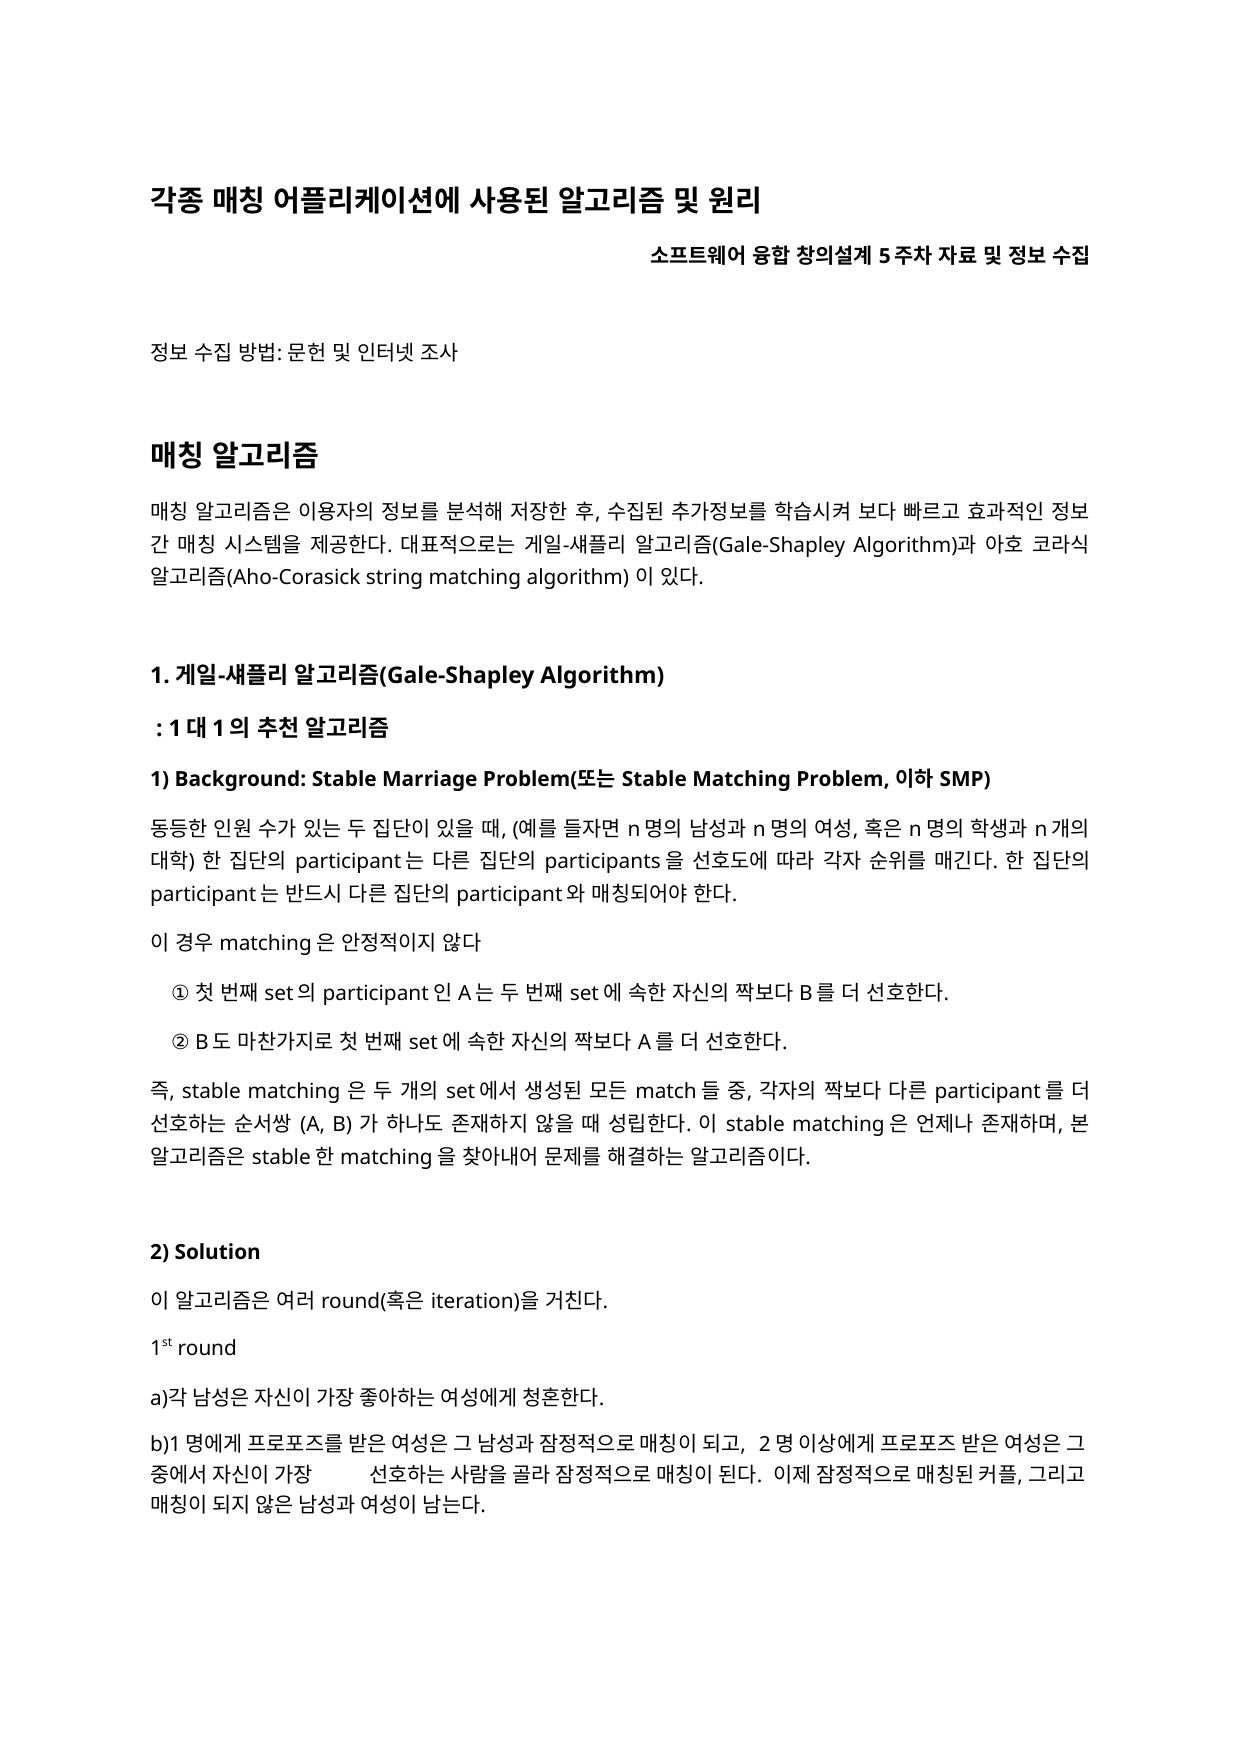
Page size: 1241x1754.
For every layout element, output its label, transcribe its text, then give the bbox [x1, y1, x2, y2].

text 소프트웨어 융합 창의설계 5주차 자료 및 정보 수집 [150, 239, 1090, 270]
text ② B도 마찬가지로 첫 번째 set에 속한 자신의 짝보다 A를 더 선호한다. [150, 1025, 1090, 1056]
text 정보 수집 방법: 문헌 및 인터넷 조사 [150, 336, 1090, 366]
text 1) Background: Stable Marriage Problem(또는 Stable Matching Problem, 이하 SMP) [150, 762, 1090, 793]
text b)1명에게 프로포즈를 받은 여성은 그 남성과 잠정적으로 매칭이 되고, 2명 이상에게 프로포즈 받은 여성은 그 중에서 자신이 가장 선호하는 사람을 골라 잠정적으로 매칭이 ​된다. 이제 잠정적으로 매칭된 커플, 그리고 매칭이 되지 않은 남성과 여성이 남는다. [150, 1428, 1090, 1519]
text 이 알고리즘은 여러 round(혹은 iteration)을 거친다. [150, 1284, 1090, 1314]
text 각종 매칭 어플리케이션에 사용된 알고리즘 및 원리 [150, 177, 1090, 219]
text : 1대1의 추천 알고리즘 [150, 710, 1090, 743]
text 1st round [150, 1333, 1090, 1362]
text 2) Solution [150, 1237, 1090, 1265]
text 매칭 알고리즘 [150, 433, 1090, 475]
text 즉, stable matching 은 두 개의 set에서 생성된 모든 match들 중, 각자의 짝보다 다른 participant를 더 선호하는 순서쌍 (A, B) 가 하나도 존재하지 않을 때 성립한다. 이 stable matching은 언제나 존재하며, 본 알고리즘은 stable한 matching을 찾아내어 문제를 해결하는 알고리즘이다. [150, 1075, 1090, 1170]
text 동등한 인원 수가 있는 두 집단이 있을 때, (예를 들자면 n명의 남성과 n명의 여성, 혹은 n명의 학생과 n개의 대학) 한 집단의 participant는 다른 집단의 participants을 선호도에 따라 각자 순위를 매긴다. 한 집단의 participant는 반드시 다른 집단의 participant와 매칭되어야 한다. [150, 812, 1090, 907]
text 매칭 알고리즘은 이용자의 정보를 분석해 저장한 후, 수집된 추가정보를 학습시켜 보다 빠르고 효과적인 정보 간 매칭 시스템을 제공한다. 대표적으로는 게일-섀플리 알고리즘(Gale-Shapley Algorithm)과 아호 코라식 알고리즘(Aho-Corasick string matching algorithm) 이 있다. [150, 495, 1090, 591]
text a)각 남성은 자신이 가장 좋아하는 여성에게 청혼한다. [150, 1381, 1090, 1411]
text 이 경우 matching은 안정적이지 않다 [150, 927, 1090, 957]
text 1. 게일-섀플리 알고리즘(Gale-Shapley Algorithm) [150, 657, 1090, 691]
text ① 첫 번째 set의 participant인 A는 두 번째 set에 속한 자신의 짝보다 B를 더 선호한다. [150, 976, 1090, 1006]
